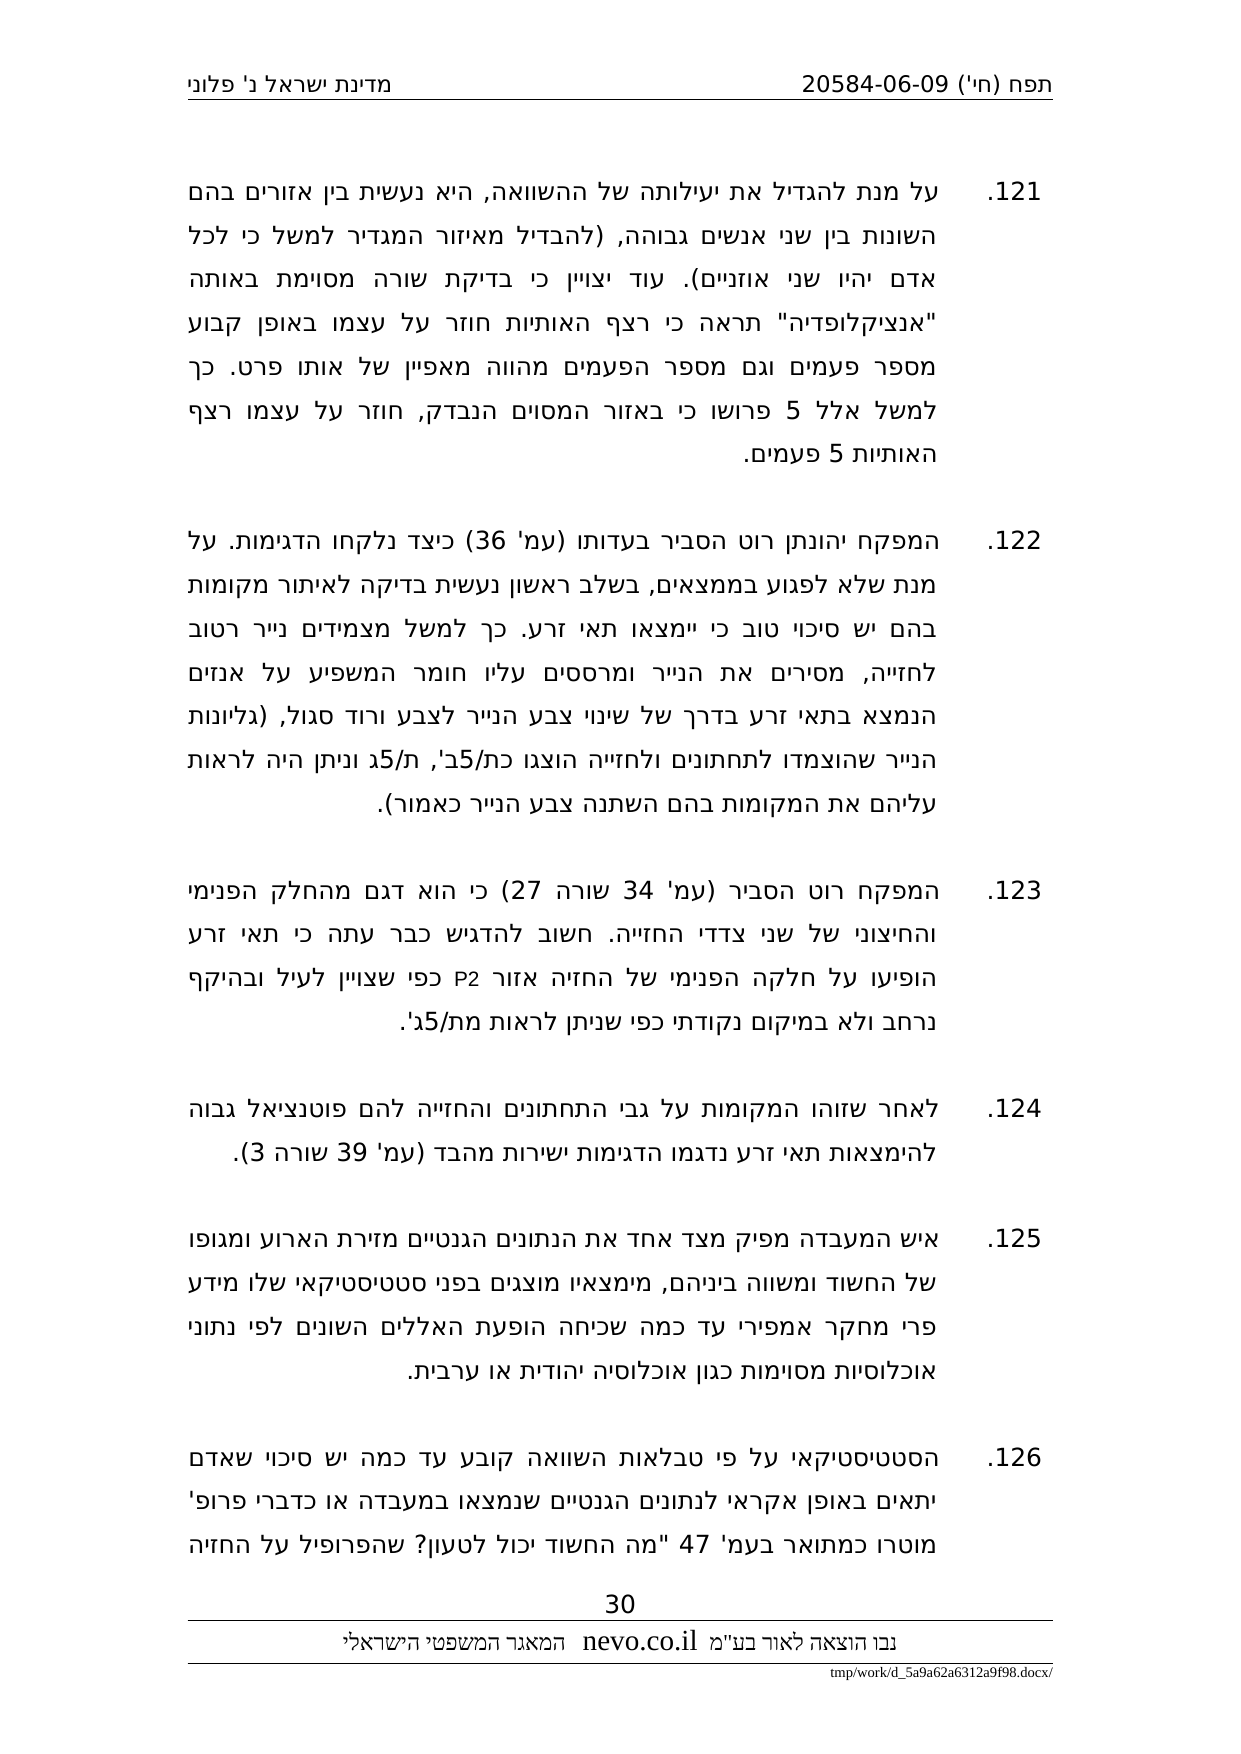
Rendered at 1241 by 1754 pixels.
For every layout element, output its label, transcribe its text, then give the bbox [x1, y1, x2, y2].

list איש המעבדה מפיק מצד אחד את הנתונים הגנטיים מזירת הארוע ומגופו של החשוד ומשווה ביניהם, מימצאיו מוצגים בפני סטטיסטיקאי שלו מידע פרי מחקר אמפירי עד כמה שכיחה הופעת האללים השונים לפי נתוני אוכלוסיות מסוימות כגון אוכלוסיה יהודית או ערבית. [187, 1225, 987, 1385]
list לאחר שזוהו המקומות על גבי התחתונים והחזייה להם פוטנציאל גבוה להימצאות תאי זרע נדגמו הדגימות ישירות מהבד (עמ' 39 שורה 3). [187, 1094, 987, 1167]
list המפקח רוט הסביר (עמ' 34 שורה 27) כי הוא דגם מהחלק הפנימי והחיצוני של שני צדדי החזייה. חשוב להדגיש כבר עתה כי תאי זרע הופיעו על חלקה הפנימי של החזיה אזור P2 כפי שצויין לעיל ובהיקף נרחב ולא במיקום נקודתי כפי שניתן לראות מת/5ג'. [187, 876, 987, 1036]
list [187, 1443, 987, 1559]
list על מנת להגדיל את יעילותה של ההשוואה, היא נעשית בין אזורים בהם השונות בין שני אנשים גבוהה, (להבדיל מאיזור המגדיר למשל כי לכל אדם יהיו שני אוזניים). עוד יצויין כי בדיקת שורה מסוימת באותה "אנציקלופדיה" תראה כי רצף האותיות חוזר על עצמו באופן קבוע מספר פעמים וגם מספר הפעמים מהווה מאפיין של אותו פרט. כך למשל אלל 5 פרושו כי באזור המסוים הנבדק, חוזר על עצמו רצף האותיות 5 פעמים. [187, 177, 987, 469]
list המפקח יהונתן רוט הסביר בעדותו (עמ' 36) כיצד נלקחו הדגימות. על מנת שלא לפגוע בממצאים, בשלב ראשון נעשית בדיקה לאיתור מקומות בהם יש סיכוי טוב כי יימצאו תאי זרע. כך למשל מצמידים נייר רטוב לחזייה, מסירים את הנייר ומרססים עליו חומר המשפיע על אנזים הנמצא בתאי זרע בדרך של שינוי צבע הנייר לצבע ורוד סגול, (גליונות הנייר שהוצמדו לתחתונים ולחזייה הוצגו כת/5ב', ת/5ג וניתן היה לראות עליהם את המקומות בהם השתנה צבע הנייר כאמור). [187, 527, 987, 818]
